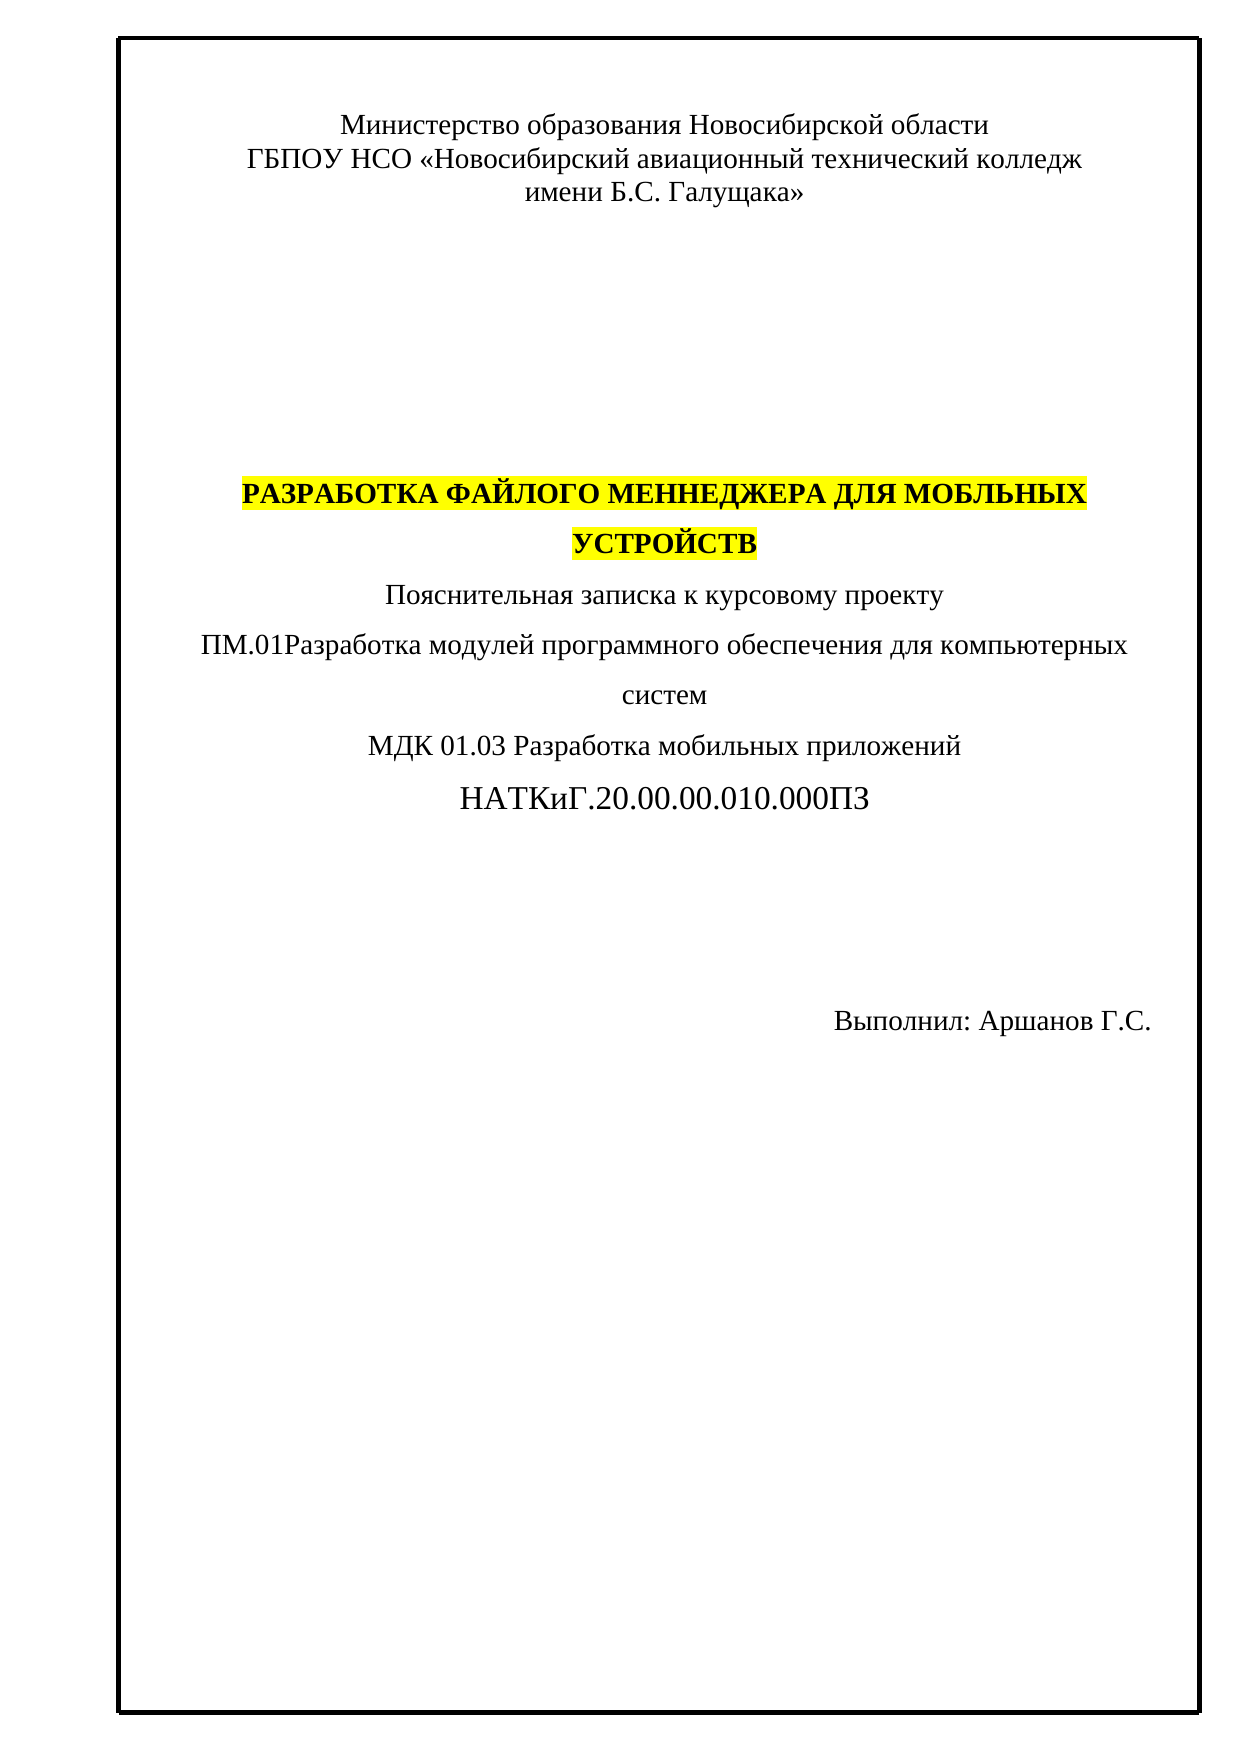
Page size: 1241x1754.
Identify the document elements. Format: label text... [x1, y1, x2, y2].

text ПМ.01Разработка модулей программного обеспечения для компьютерных систем [177, 627, 1152, 711]
text Пояснительная записка к курсовому проекту [177, 577, 1152, 610]
text Выполнил: Аршанов Г.С. [177, 1003, 1152, 1037]
text РАЗРАБОТКА ФАЙЛОГО МЕННЕДЖЕРА ДЛЯ МОБЛЬНЫХ УСТРОЙСТВ [177, 476, 1152, 560]
text НАТКиГ.20.00.00.010.000ПЗ [177, 778, 1152, 816]
text Министерство образования Новосибирской области ГБПОУ НСО «Новосибирский авиационный технический колледж имени Б.С. Галущака» [177, 107, 1152, 208]
text МДК 01.03 Разработка мобильных приложений [177, 728, 1152, 761]
